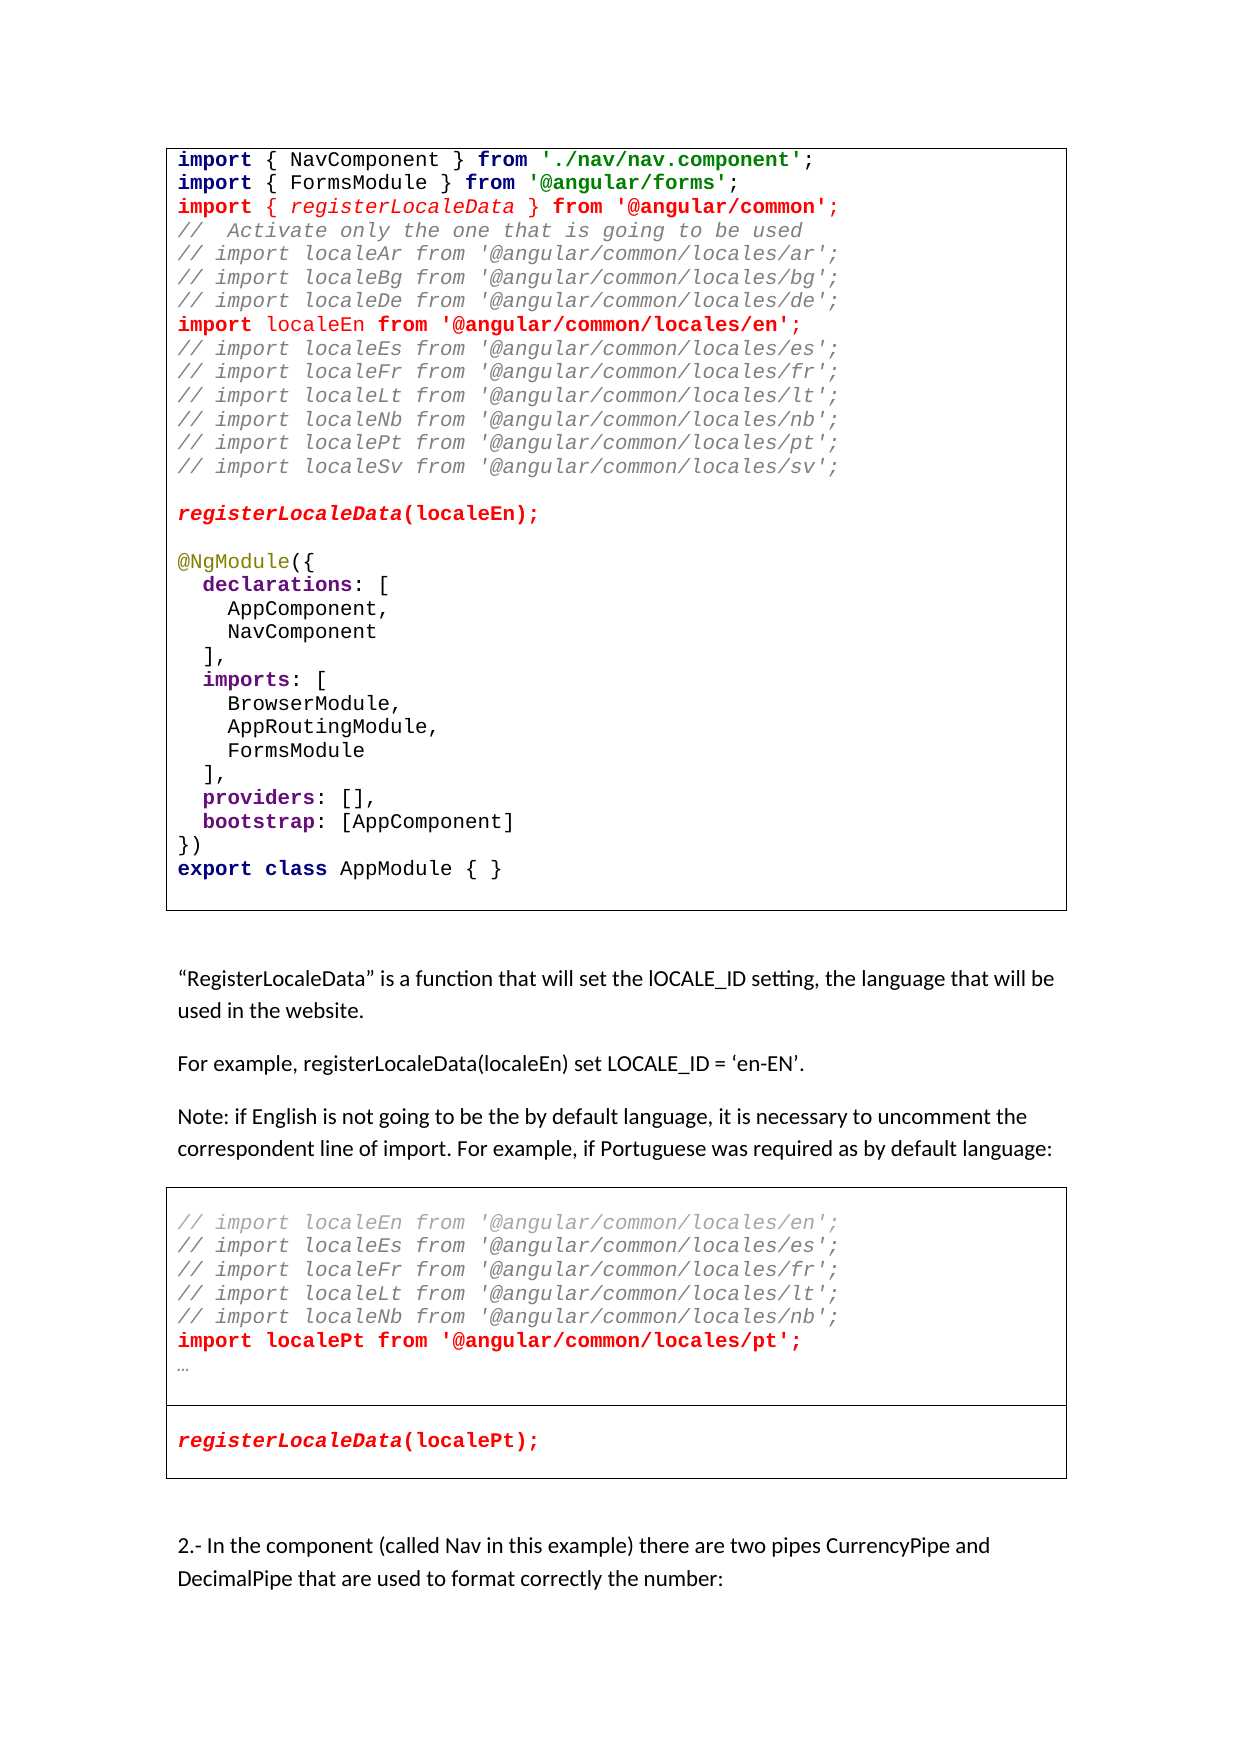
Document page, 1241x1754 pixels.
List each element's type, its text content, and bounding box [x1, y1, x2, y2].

text 2.- In the component (called Nav in this example) there are two pipes CurrencyPipe and DecimalPipe that are used to format correctly the number: [177, 1531, 1063, 1592]
text Note: if English is not going to be the by default language, it is necessary to uncomment the correspondent line of import. For example, if Portuguese was required as by default language: [177, 1102, 1063, 1162]
table_header // import localeEn from '@angular/common/locales/en'; // import localeEs from '@angular/common/locales/es'; // import localeFr from '@angular/common/locales/fr'; // import localeLt from '@angular/common/locales/lt'; // import localeNb from '@angular/common/locales/nb'; import localePt from '@angular/common/locales/pt'; … [167, 1188, 1066, 1405]
text For example, registerLocaleData(localeEn) set LOCALE_ID = ‘en-EN’. [177, 1049, 1063, 1077]
text “RegisterLocaleData” is a function that will set the lOCALE_ID setting, the language that will be used in the website. [177, 964, 1063, 1024]
table_cell registerLocaleData(localePt); [167, 1406, 1066, 1477]
